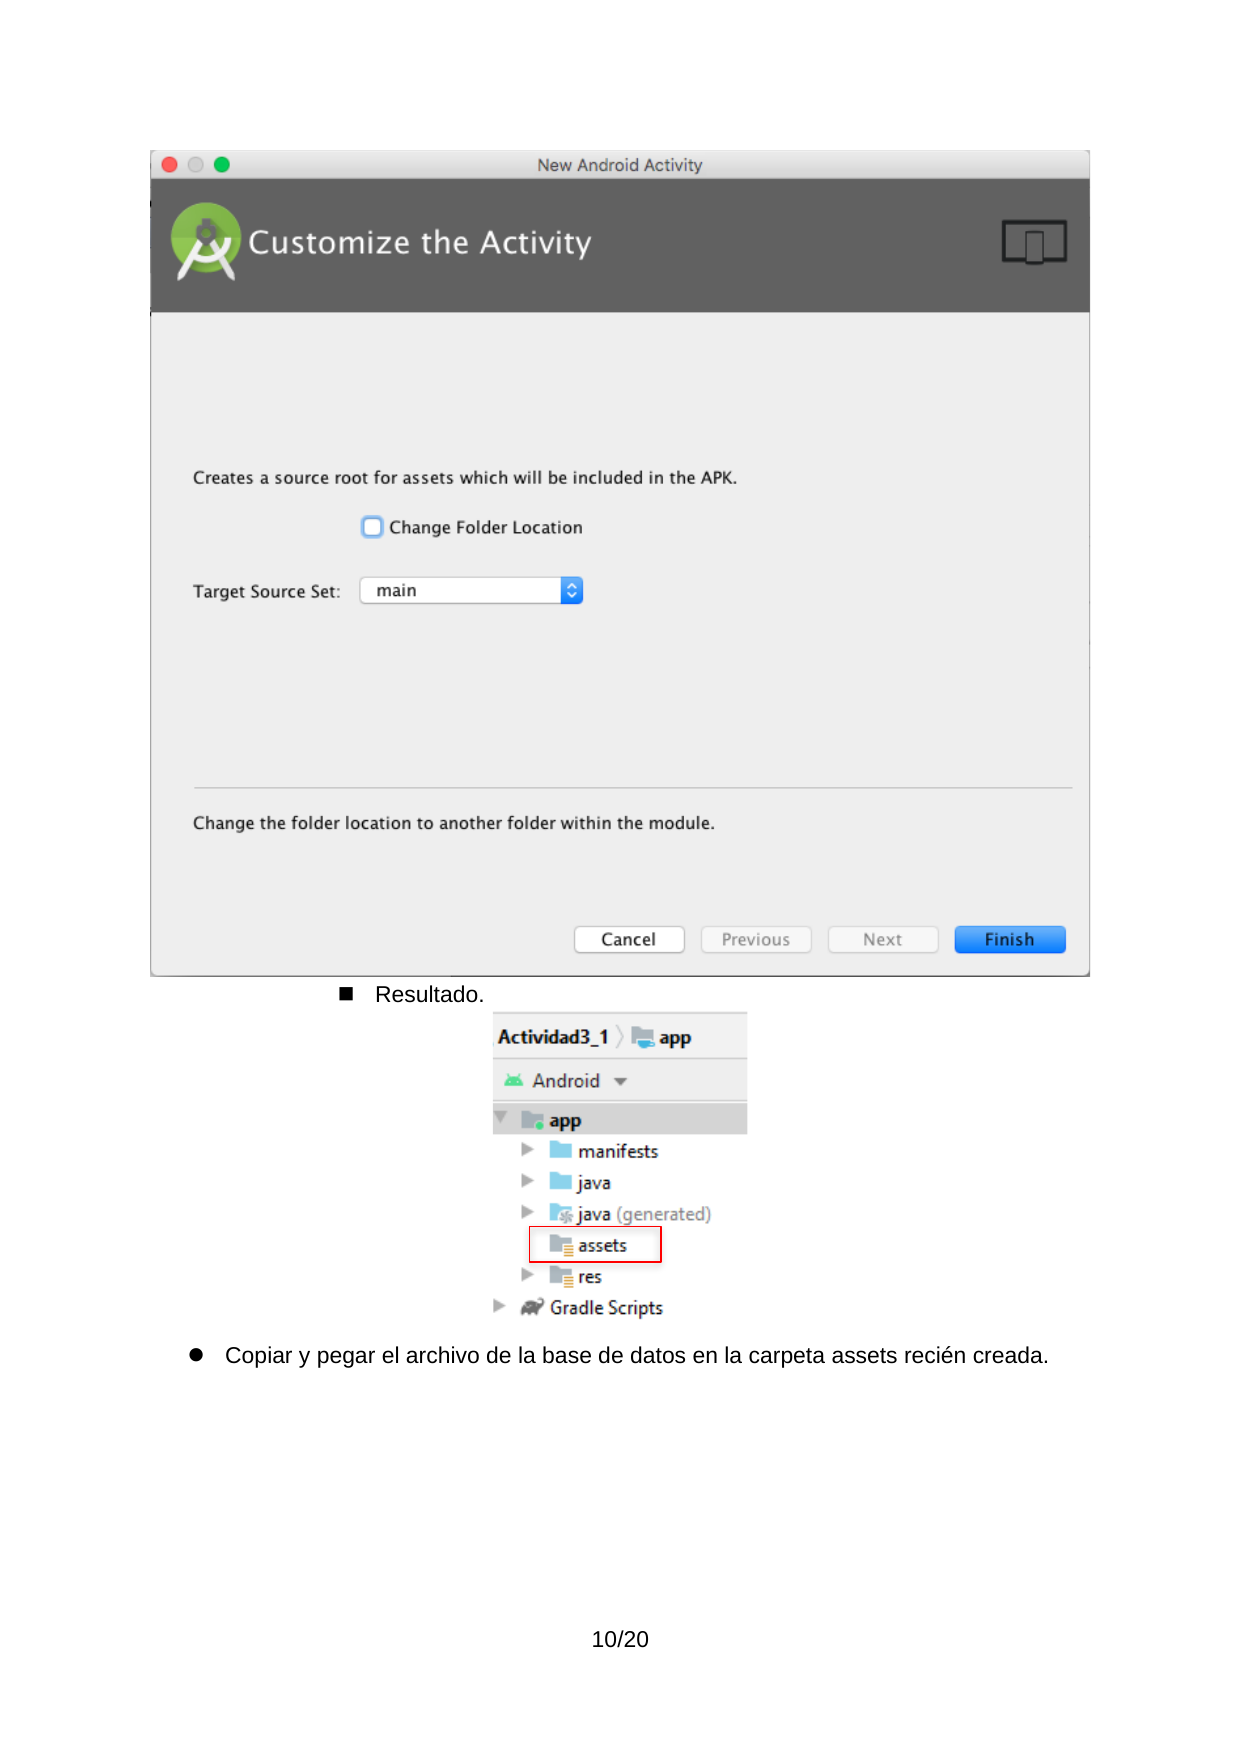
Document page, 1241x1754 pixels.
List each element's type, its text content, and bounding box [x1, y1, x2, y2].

picture [492, 1011, 748, 1338]
list Copiar y pegar el archivo de la base de datos en la carpeta assets recién creada. [187, 1342, 1090, 1368]
picture [150, 150, 1091, 977]
list Resultado. [337, 981, 1090, 1007]
